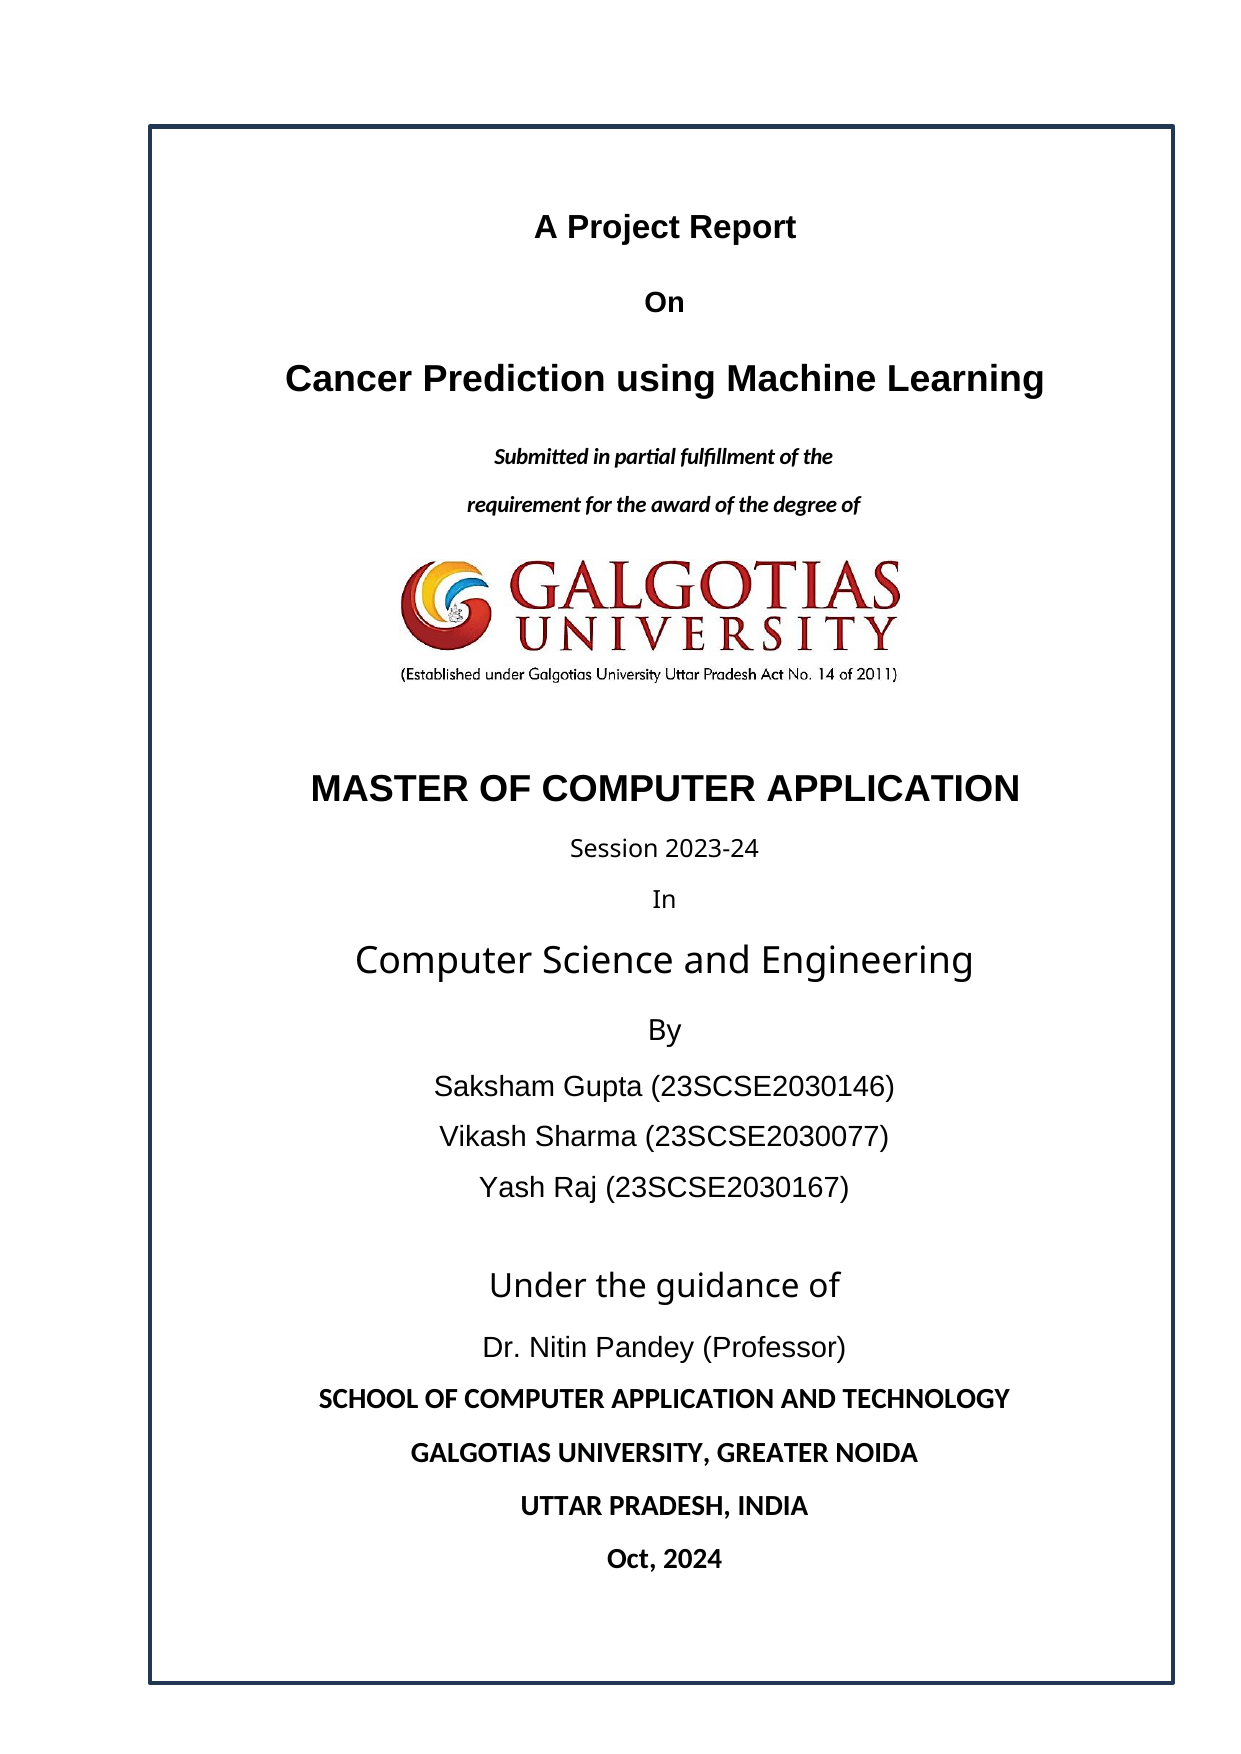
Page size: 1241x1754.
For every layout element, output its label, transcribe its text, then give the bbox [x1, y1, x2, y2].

text In [207, 882, 1122, 916]
text Session 2023-24 [207, 831, 1122, 865]
text Vikash Sharma (23SCSE2030077) [207, 1119, 1122, 1153]
text Yash Raj (23SCSE2030167) [207, 1169, 1122, 1203]
text Dr. Nitin Pandey (Professor) [207, 1330, 1122, 1363]
text UTTAR PRADESH, INDIA [207, 1487, 1122, 1523]
text GALGOTIAS UNIVERSITY, GREATER NOIDA [207, 1434, 1122, 1469]
text Under the guidance of [207, 1262, 1122, 1307]
text Submitted in partial fulfillment of the [208, 442, 1122, 470]
text Oct, 2024 [207, 1541, 1122, 1576]
text requirement for the award of the degree of [208, 491, 1122, 519]
picture [399, 559, 908, 685]
text SCHOOL OF COMPUTER APPLICATION AND TECHNOLOGY [207, 1380, 1122, 1416]
text Cancer Prediction using Machine Learning [208, 356, 1122, 399]
text A Project Report [208, 207, 1122, 245]
text Saksham Gupta (23SCSE2030146) [207, 1069, 1122, 1102]
text By [207, 1009, 1122, 1049]
text Computer Science and Engineering [207, 933, 1122, 984]
text MASTER OF COMPUTER APPLICATION [209, 766, 1122, 809]
text On [207, 285, 1122, 319]
